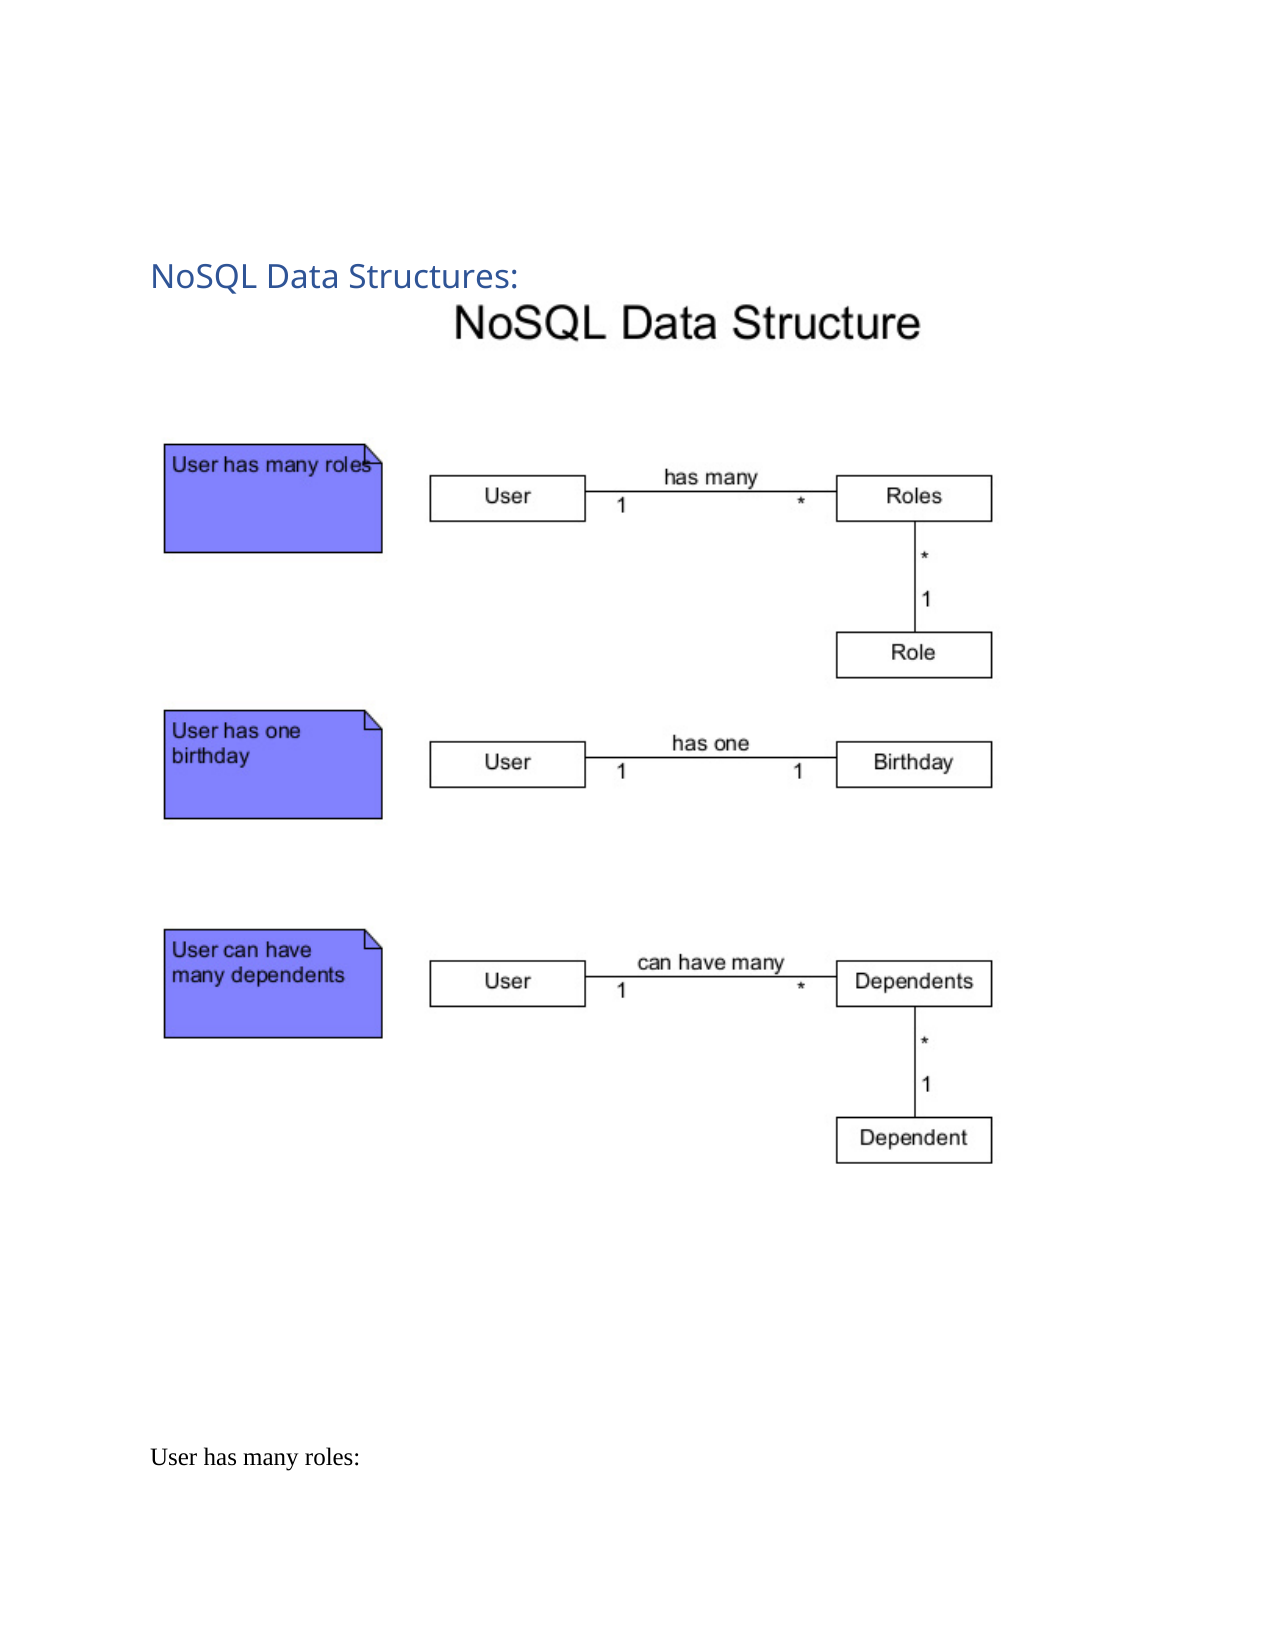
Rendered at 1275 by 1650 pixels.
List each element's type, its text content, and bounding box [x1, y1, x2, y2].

picture [150, 300, 1038, 1189]
text User has many roles: [150, 1442, 1125, 1471]
subtitle NoSQL Data Structures: [150, 252, 1125, 298]
